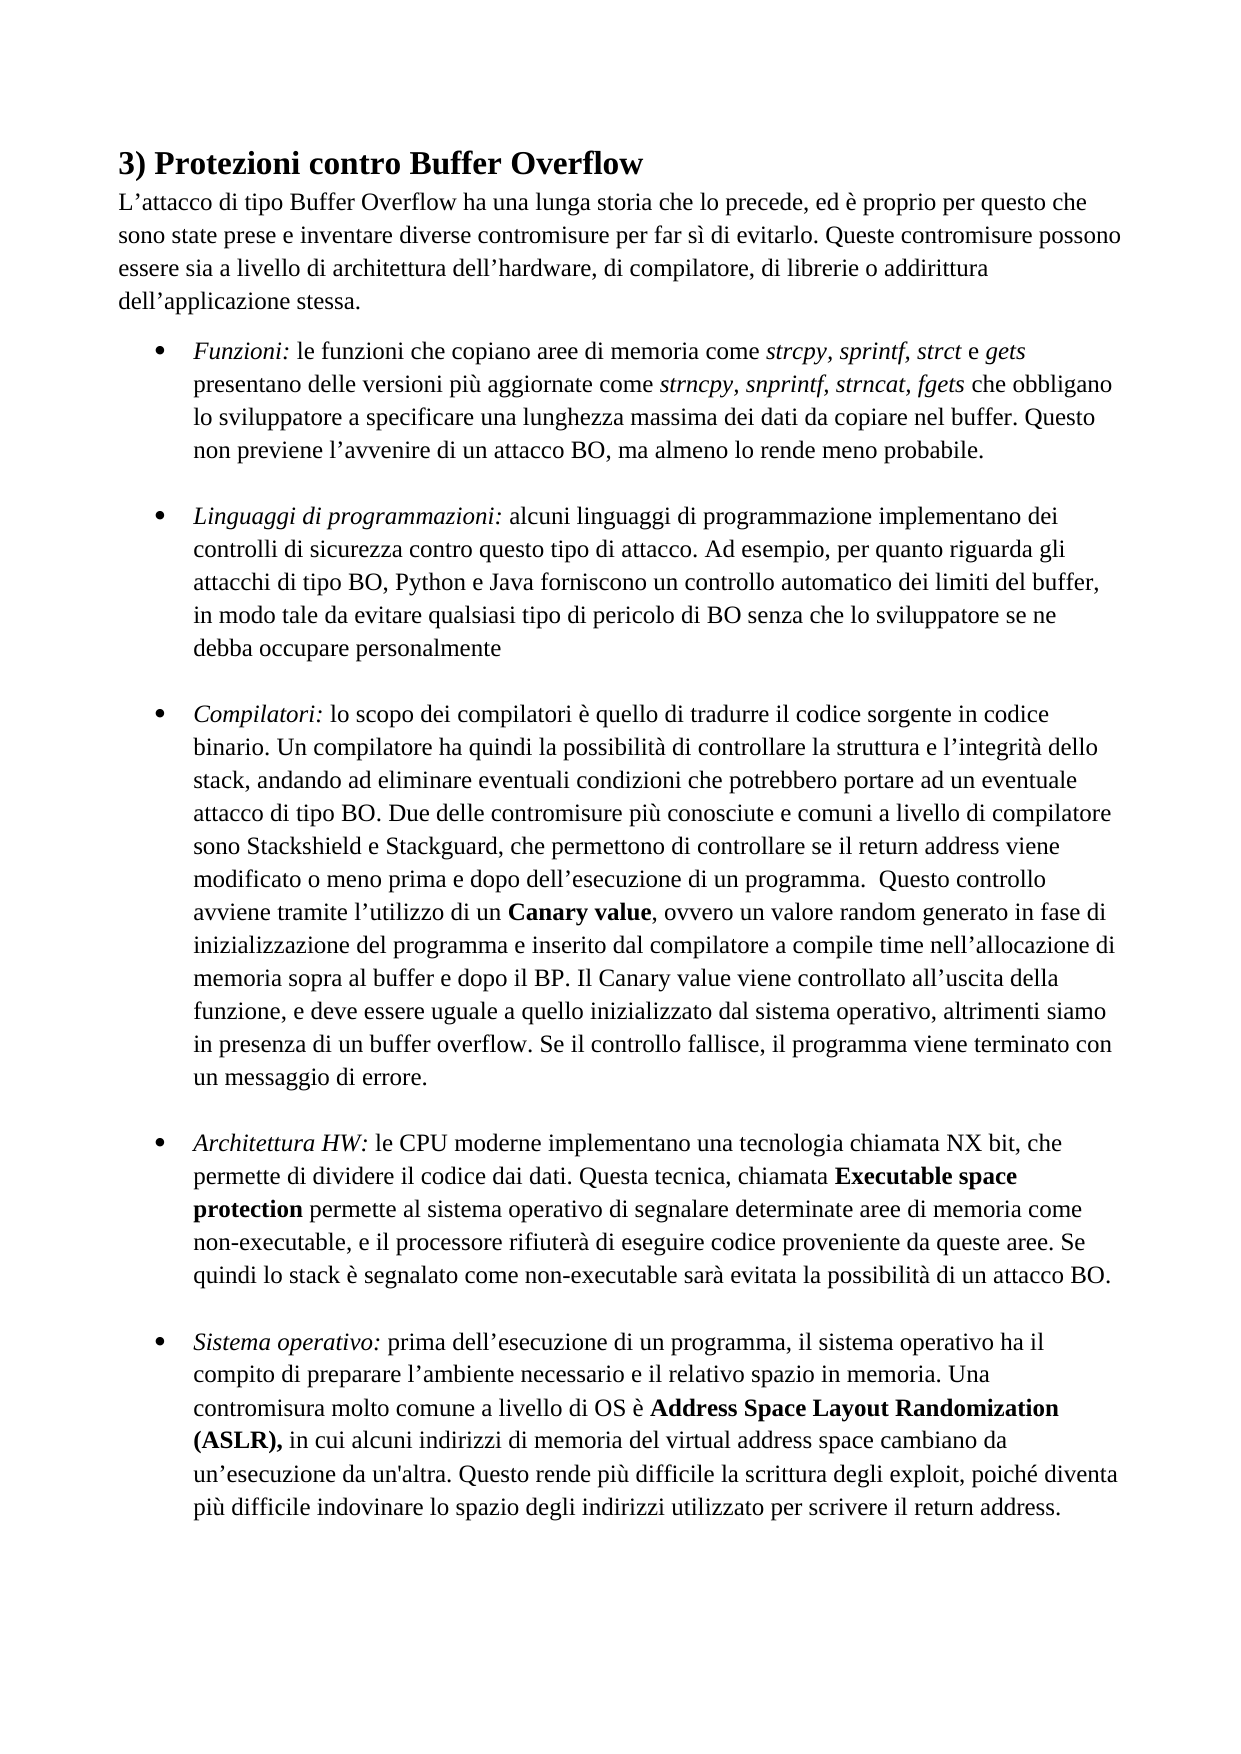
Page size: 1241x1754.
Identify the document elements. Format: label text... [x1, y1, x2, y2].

list Sistema operativo: prima dell’esecuzione di un programma, il sistema operativo ha il compito di preparare l’ambiente necessario e il relativo spazio in memoria. Una contromisura molto comune a livello di OS è Address Space Layout Randomization (ASLR), in cui alcuni indirizzi di memoria del virtual address space cambiano da un’esecuzione da un'altra. Questo rende più difficile la scrittura degli exploit, poiché diventa più difficile indovinare lo spazio degli indirizzi utilizzato per scrivere il return address. [156, 1327, 1122, 1520]
list Architettura HW: le CPU moderne implementano una tecnologia chiamata NX bit, che permette di dividere il codice dai dati. Questa tecnica, chiamata Executable space protection permette al sistema operativo di segnalare determinate aree di memoria come non-executable, e il processore rifiuterà di eseguire codice proveniente da queste aree. Se quindi lo stack è segnalato come non-executable sarà evitata la possibilità di un attacco BO. [156, 1128, 1122, 1289]
list Linguaggi di programmazioni: alcuni linguaggi di programmazione implementano dei controlli di sicurezza contro questo tipo di attacco. Ad esempio, per quanto riguarda gli attacchi di tipo BO, Python e Java forniscono un controllo automatico dei limiti del buffer, in modo tale da evitare qualsiasi tipo di pericolo di BO senza che lo sviluppatore se ne debba occupare personalmente [156, 501, 1122, 662]
text L’attacco di tipo Buffer Overflow ha una lunga storia che lo precede, ed è proprio per questo che sono state prese e inventare diverse contromisure per far sì di evitarlo. Queste contromisure possono essere sia a livello di architettura dell’hardware, di compilatore, di librerie o addirittura dell’applicazione stessa. [118, 187, 1122, 315]
list Funzioni: le funzioni che copiano aree di memoria come strcpy, sprintf, strct e gets presentano delle versioni più aggiornate come strncpy, snprintf, strncat, fgets che obbligano lo sviluppatore a specificare una lunghezza massima dei dati da copiare nel buffer. Questo non previene l’avvenire di un attacco BO, ma almeno lo rende meno probabile. [156, 336, 1122, 464]
subtitle 3) Protezioni contro Buffer Overflow [118, 143, 1122, 181]
list Compilatori: lo scopo dei compilatori è quello di tradurre il codice sorgente in codice binario. Un compilatore ha quindi la possibilità di controllare la struttura e l’integrità dello stack, andando ad eliminare eventuali condizioni che potrebbero portare ad un eventuale attacco di tipo BO. Due delle contromisure più conosciute e comuni a livello di compilatore sono Stackshield e Stackguard, che permettono di controllare se il return address viene modificato o meno prima e dopo dell’esecuzione di un programma. Questo controllo avviene tramite l’utilizzo di un Canary value, ovvero un valore random generato in fase di inizializzazione del programma e inserito dal compilatore a compile time nell’allocazione di memoria sopra al buffer e dopo il BP. Il Canary value viene controllato all’uscita della funzione, e deve essere uguale a quello inizializzato dal sistema operativo, altrimenti siamo in presenza di un buffer overflow. Se il controllo fallisce, il programma viene terminato con un messaggio di errore. [156, 699, 1122, 1091]
